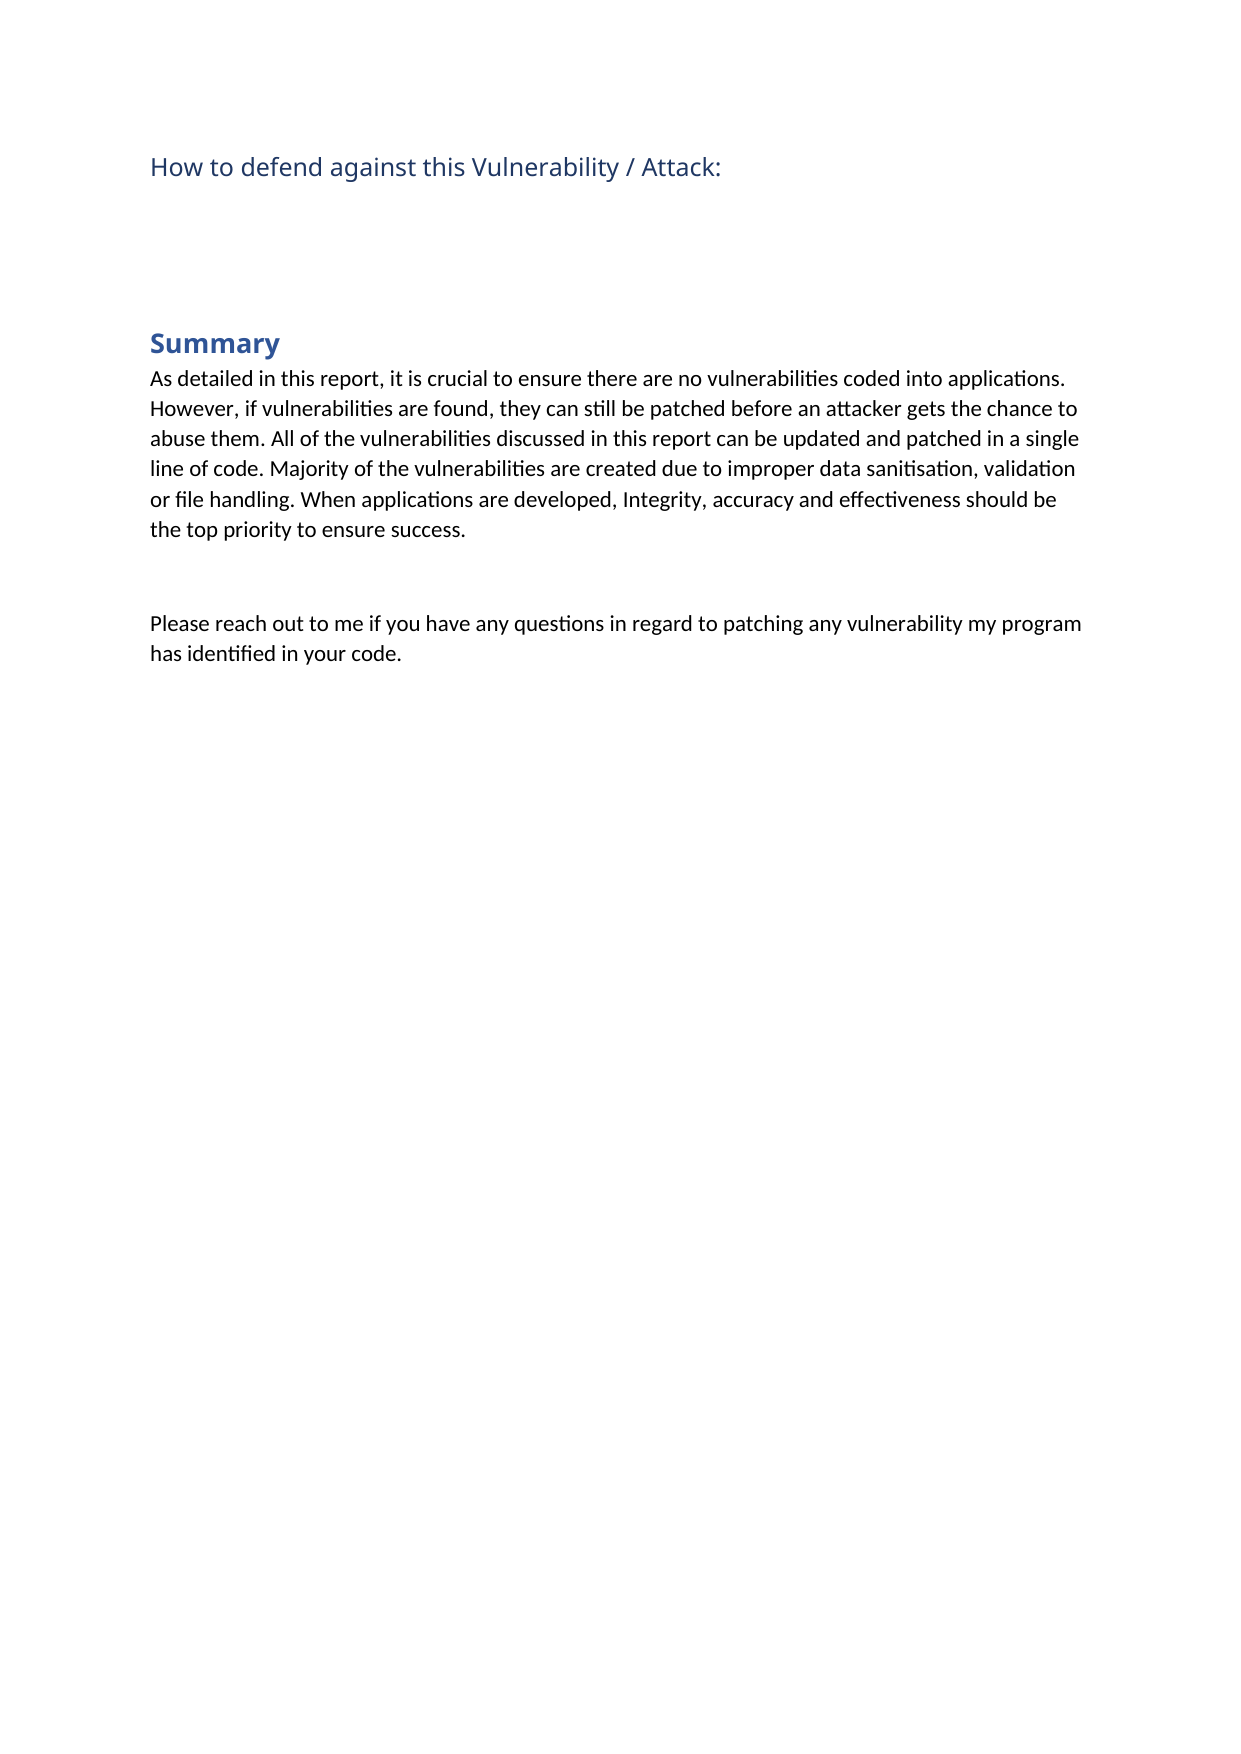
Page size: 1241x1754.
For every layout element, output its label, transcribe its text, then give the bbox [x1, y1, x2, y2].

text As detailed in this report, it is crucial to ensure there are no vulnerabilities coded into applications. However, if vulnerabilities are found, they can still be patched before an attacker gets the chance to abuse them. All of the vulnerabilities discussed in this report can be updated and patched in a single line of code. Majority of the vulnerabilities are created due to improper data sanitisation, validation or file handling. When applications are developed, Integrity, accuracy and effectiveness should be the top priority to ensure success. [150, 364, 1090, 543]
subtitle How to defend against this Vulnerability / Attack: [150, 150, 1090, 184]
text Please reach out to me if you have any questions in regard to patching any vulnerability my program has identified in your code. [150, 609, 1090, 667]
subtitle Summary [150, 324, 1090, 361]
